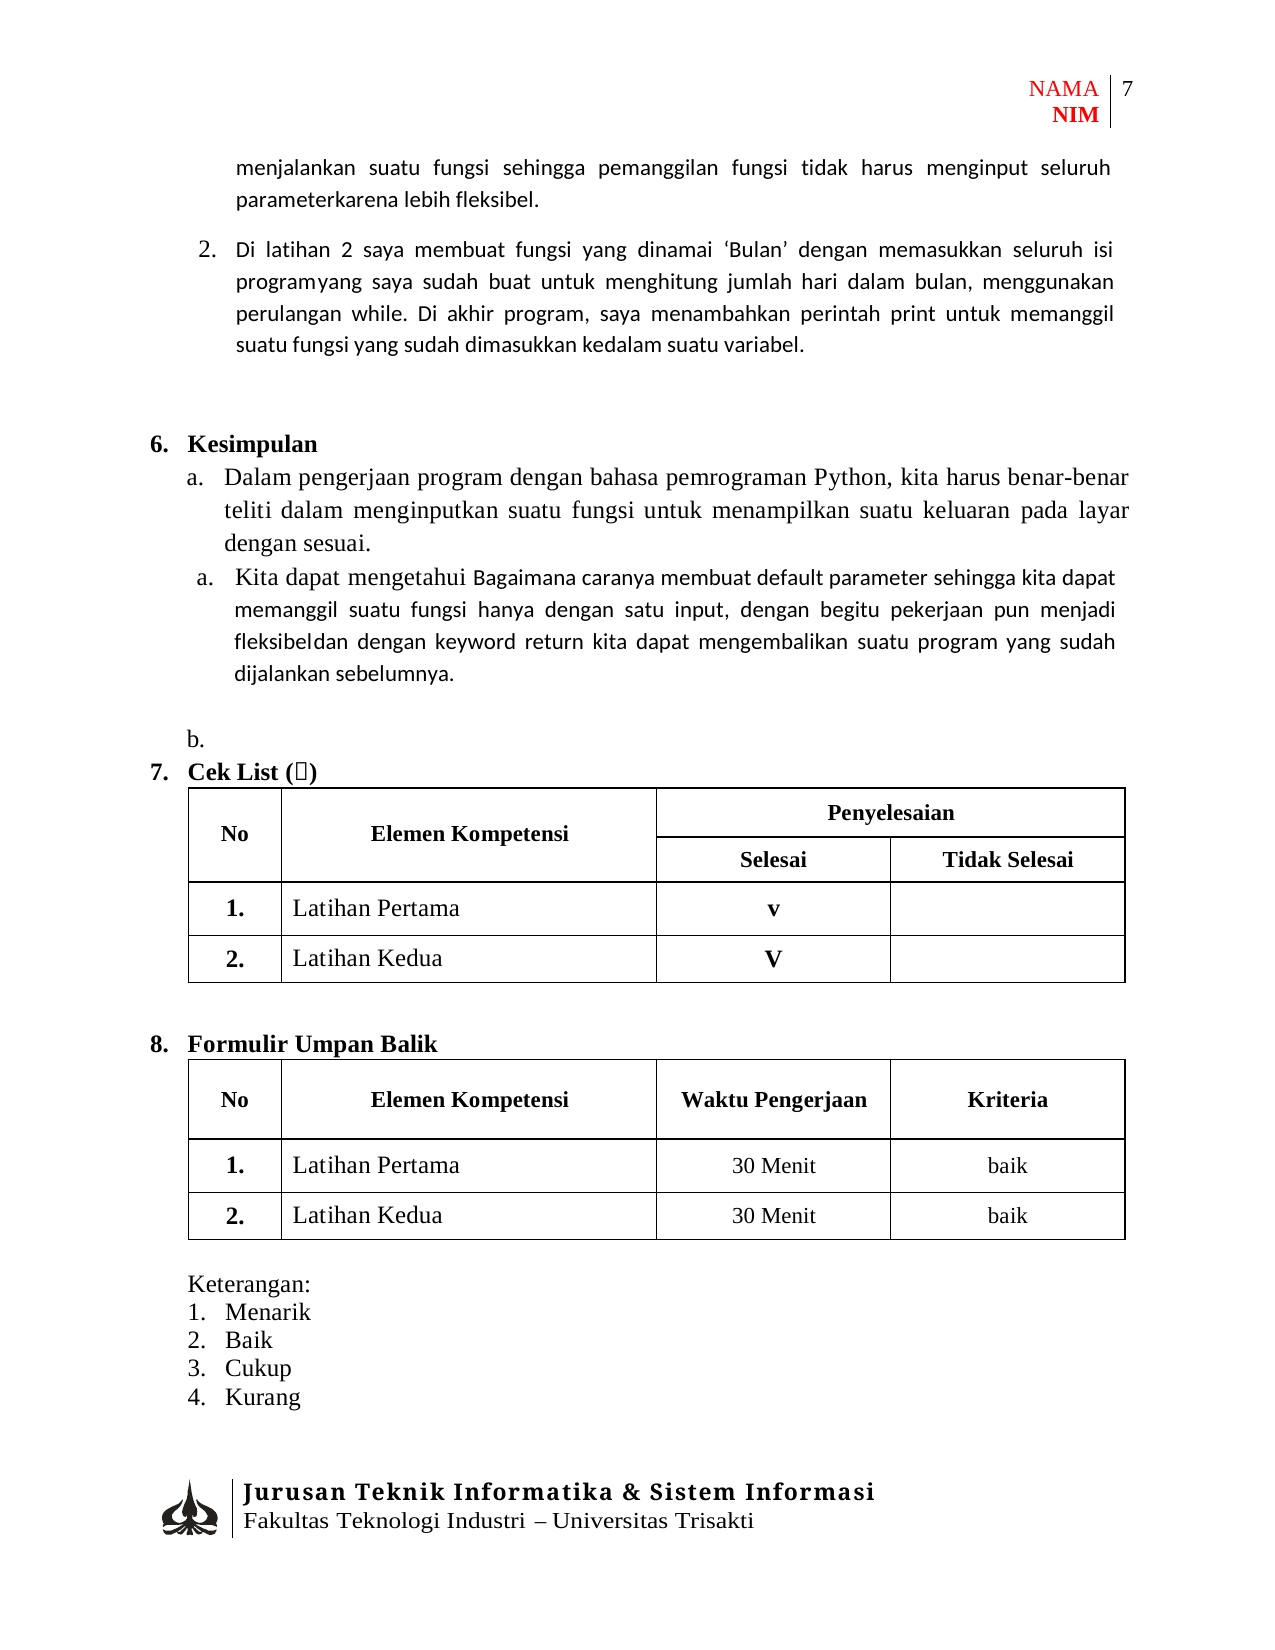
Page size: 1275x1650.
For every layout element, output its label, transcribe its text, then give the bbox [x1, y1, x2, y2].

table_header No [189, 1060, 281, 1138]
text NIM [139, 101, 1099, 126]
table_cell 1. [189, 1140, 281, 1192]
text 7. Cek List () [150, 758, 1144, 785]
text 1. Menarik [187, 1298, 1144, 1325]
text Keterangan: [187, 1269, 1144, 1298]
table_cell Selesai [657, 838, 890, 881]
text NAMA 7 [139, 74, 1133, 101]
table_cell Latihan Kedua [282, 1193, 656, 1239]
table_cell [891, 883, 1124, 935]
table_header Elemen Kompetensi [282, 789, 656, 881]
table_cell baik [891, 1140, 1124, 1192]
table_header Penyelesaian [657, 789, 1124, 836]
table_cell v [657, 883, 890, 935]
text 2. Baik [187, 1326, 1144, 1354]
table_cell 30 Menit [657, 1140, 890, 1192]
text Jurusan Teknik Informatika & Sistem Informasi [243, 1477, 1144, 1506]
table_header No [189, 789, 281, 881]
table_cell 2. [189, 936, 281, 982]
table_cell 1. [189, 883, 281, 935]
text 4. Kurang [187, 1382, 1144, 1409]
table_header Elemen Kompetensi [282, 1060, 656, 1138]
table_header Waktu Pengerjaan [657, 1060, 890, 1138]
table_cell Latihan Pertama [282, 883, 656, 935]
table_header Kriteria [891, 1060, 1124, 1138]
text a. Dalam pengerjaan program dengan bahasa pemrograman Python, kita harus benar-benar teliti dalam menginputkan suatu fungsi untuk menampilkan suatu keluaran pada layar dengan sesuai. [186, 462, 1129, 557]
text 2. Di latihan 2 saya membuat fungsi yang dinamai ‘Bulan’ dengan memasukkan seluruh isi programyang saya sudah buat untuk menghitung jumlah hari dalam bulan, menggunakan perulangan while. Di akhir program, saya menambahkan perintah print untuk memanggil suatu fungsi yang sudah dimasukkan kedalam suatu variabel. [198, 234, 1114, 358]
table_cell baik [891, 1193, 1124, 1239]
table_cell Latihan Kedua [282, 936, 656, 982]
table_cell Tidak Selesai [891, 838, 1124, 881]
text a. Kita dapat mengetahui Bagaimana caranya membuat default parameter sehingga kita dapat memanggil suatu fungsi hanya dengan satu input, dengan begitu pekerjaan pun menjadi fleksibeldan dengan keyword return kita dapat mengembalikan suatu program yang sudah dijalankan sebelumnya. [196, 562, 1116, 687]
text menjalankan suatu fungsi sehingga pemanggilan fungsi tidak harus menginput seluruh parameterkarena lebih fleksibel. [236, 153, 1114, 213]
text 8. Formulir Umpan Balik [150, 1029, 1144, 1057]
table_cell [891, 936, 1124, 982]
text Fakultas Teknologi Industri – Universitas Trisakti [243, 1507, 1144, 1533]
text 3. Cukup [187, 1354, 1144, 1381]
table_cell 30 Menit [657, 1193, 890, 1239]
table_cell 2. [189, 1193, 281, 1239]
text 6. Kesimpulan [150, 429, 1144, 458]
table_cell V [657, 936, 890, 982]
text b. [187, 724, 1144, 753]
table_cell Latihan Pertama [282, 1140, 656, 1192]
